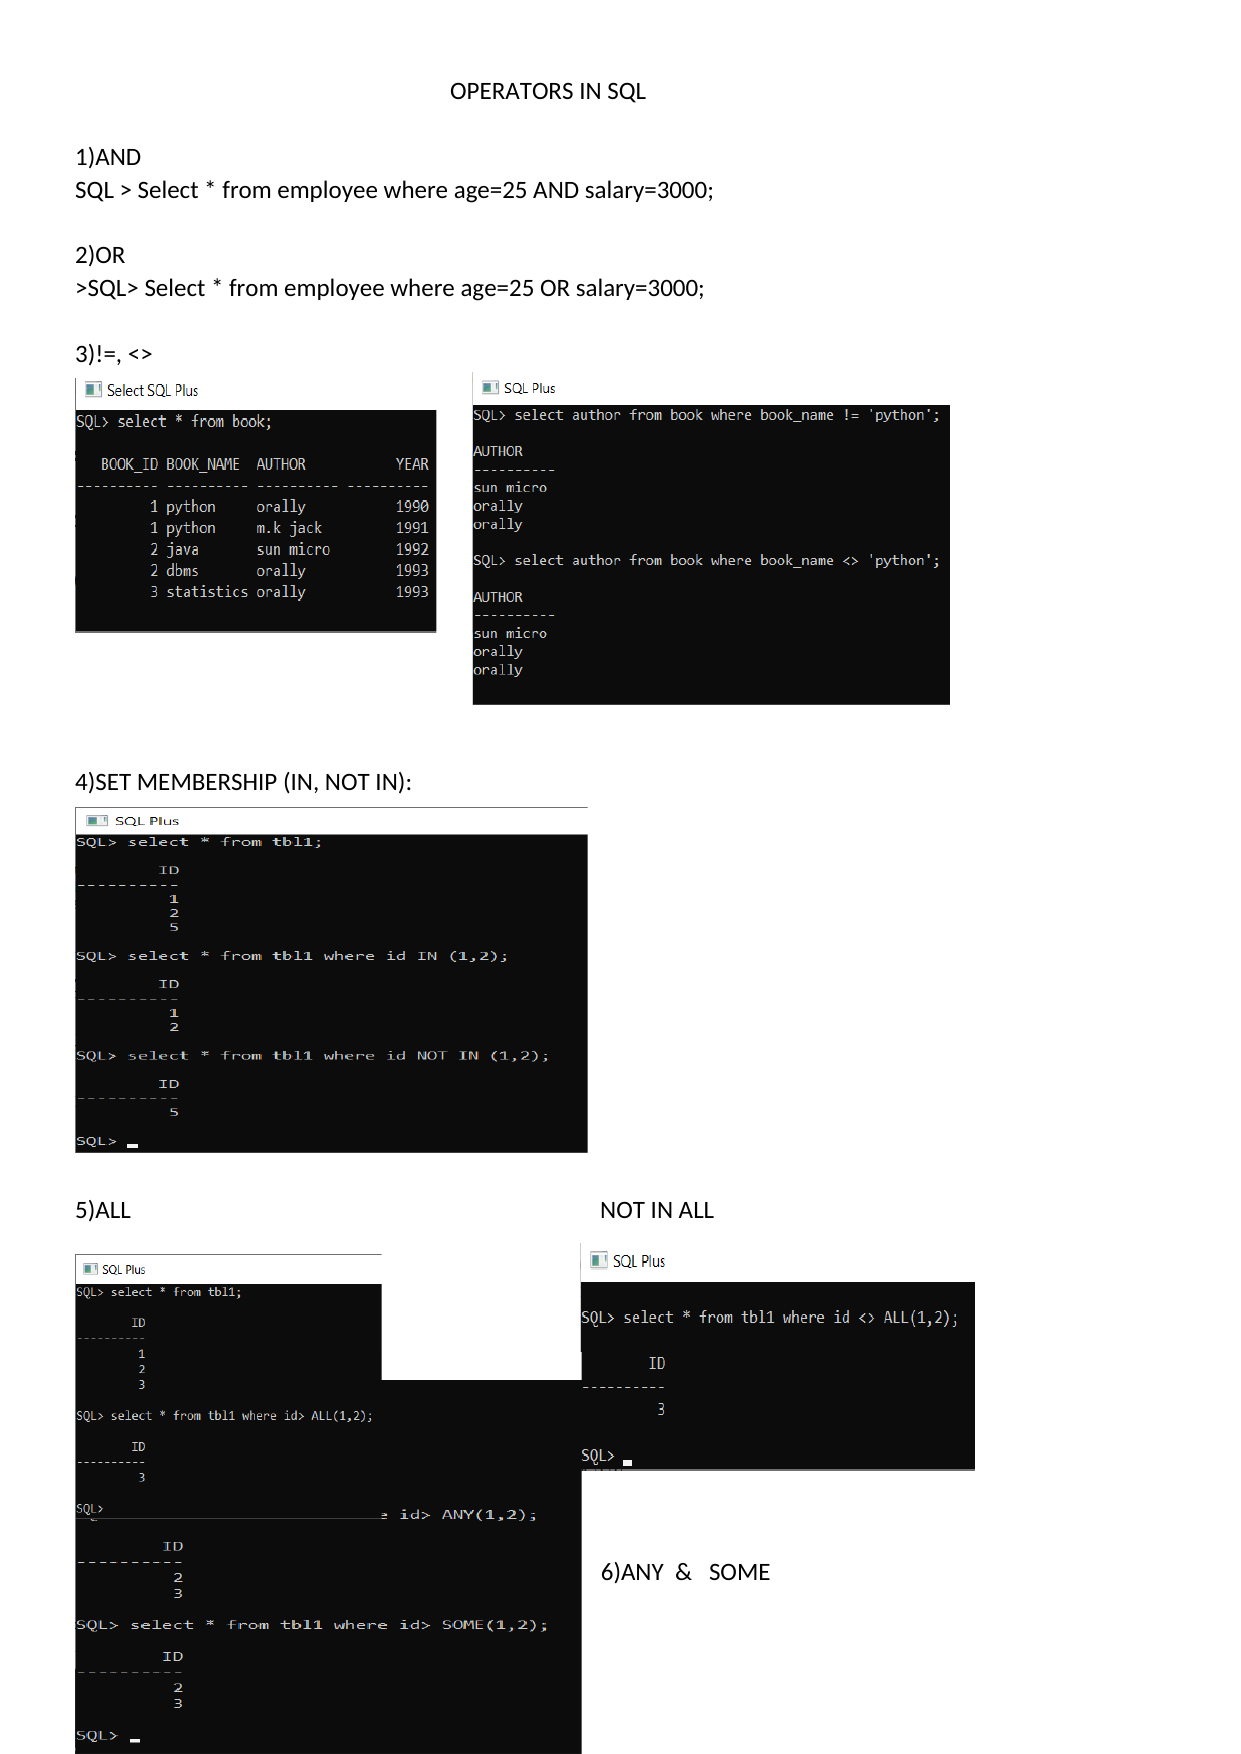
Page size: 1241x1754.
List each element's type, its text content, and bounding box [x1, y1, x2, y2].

text >SQL> Select * from employee where age=25 OR salary=3000; [75, 272, 1165, 303]
text 1)AND [75, 141, 1165, 171]
text 5)ALL NOT IN ALL [75, 1194, 1165, 1225]
picture [75, 378, 437, 633]
text OPERATORS IN SQL [75, 75, 1165, 106]
picture [472, 372, 950, 705]
text 2)OR [75, 239, 1165, 270]
picture [75, 807, 588, 1153]
picture [75, 1243, 975, 1754]
text 3)!=, <> [75, 338, 1165, 369]
text 6)ANY & SOME [582, 1556, 1165, 1587]
text SQL > Select * from employee where age=25 AND salary=3000; [75, 174, 1165, 204]
text 4)SET MEMBERSHIP (IN, NOT IN): [75, 766, 1165, 797]
